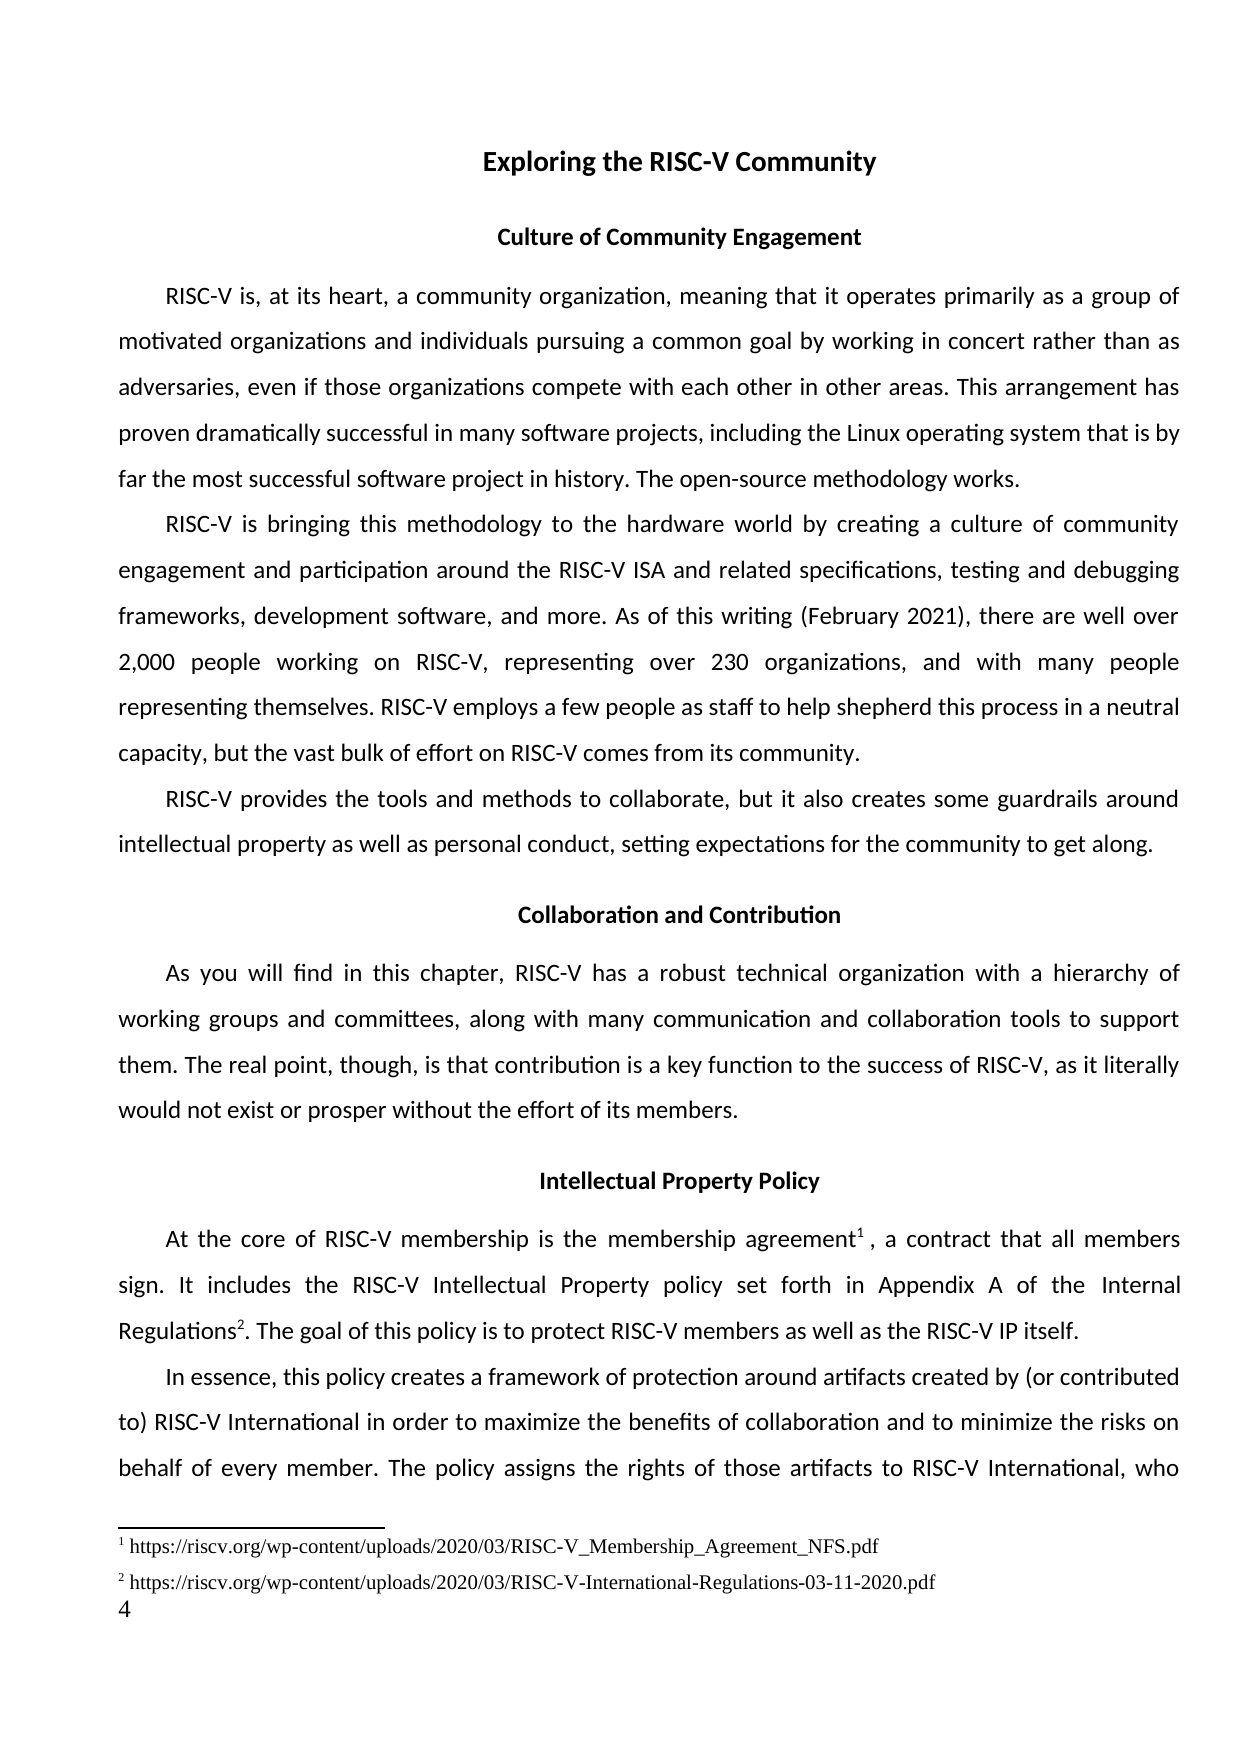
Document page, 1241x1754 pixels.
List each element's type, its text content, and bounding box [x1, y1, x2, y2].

subtitle Intellectual Property Policy [178, 1165, 1181, 1196]
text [118, 1361, 1181, 1483]
subtitle Exploring the RISC-V Community [178, 143, 1181, 179]
text As you will find in this chapter, RISC-V has a robust technical organization with a hierarchy of working groups and committees, along with many communication and collaboration tools to support them. The real point, though, is that contribution is a key function to the success of RISC-V, as it literally would not exist or prosper without the effort of its members. [118, 957, 1181, 1125]
text RISC-V is bringing this methodology to the hardware world by creating a culture of community engagement and participation around the RISC-V ISA and related specifications, testing and debugging frameworks, development software, and more. As of this writing (February 2021), there are well over 2,000 people working on RISC-V, representing over 230 organizations, and with many people representing themselves. RISC-V employs a few people as staff to help shepherd this process in a neutral capacity, but the vast bulk of effort on RISC-V comes from its community. [118, 508, 1181, 768]
subtitle Culture of Community Engagement [178, 222, 1181, 252]
text At the core of RISC-V membership is the membership agreement , a contract that all members sign. It includes the RISC-V Intellectual Property policy set forth in Appendix A of the Internal Regulations. The goal of this policy is to protect RISC-V members as well as the RISC-V IP itself. [118, 1224, 1181, 1346]
text RISC-V is, at its heart, a community organization, meaning that it operates primarily as a group of motivated organizations and individuals pursuing a common goal by working in concert rather than as adversaries, even if those organizations compete with each other in other areas. This arrangement has proven dramatically successful in many software projects, including the Linux operating system that is by far the most successful software project in history. The open-source methodology works. [118, 280, 1181, 493]
subtitle Collaboration and Contribution [178, 899, 1181, 930]
text RISC-V provides the tools and methods to collaborate, but it also creates some guardrails around intellectual property as well as personal conduct, setting expectations for the community to get along. [118, 783, 1181, 859]
